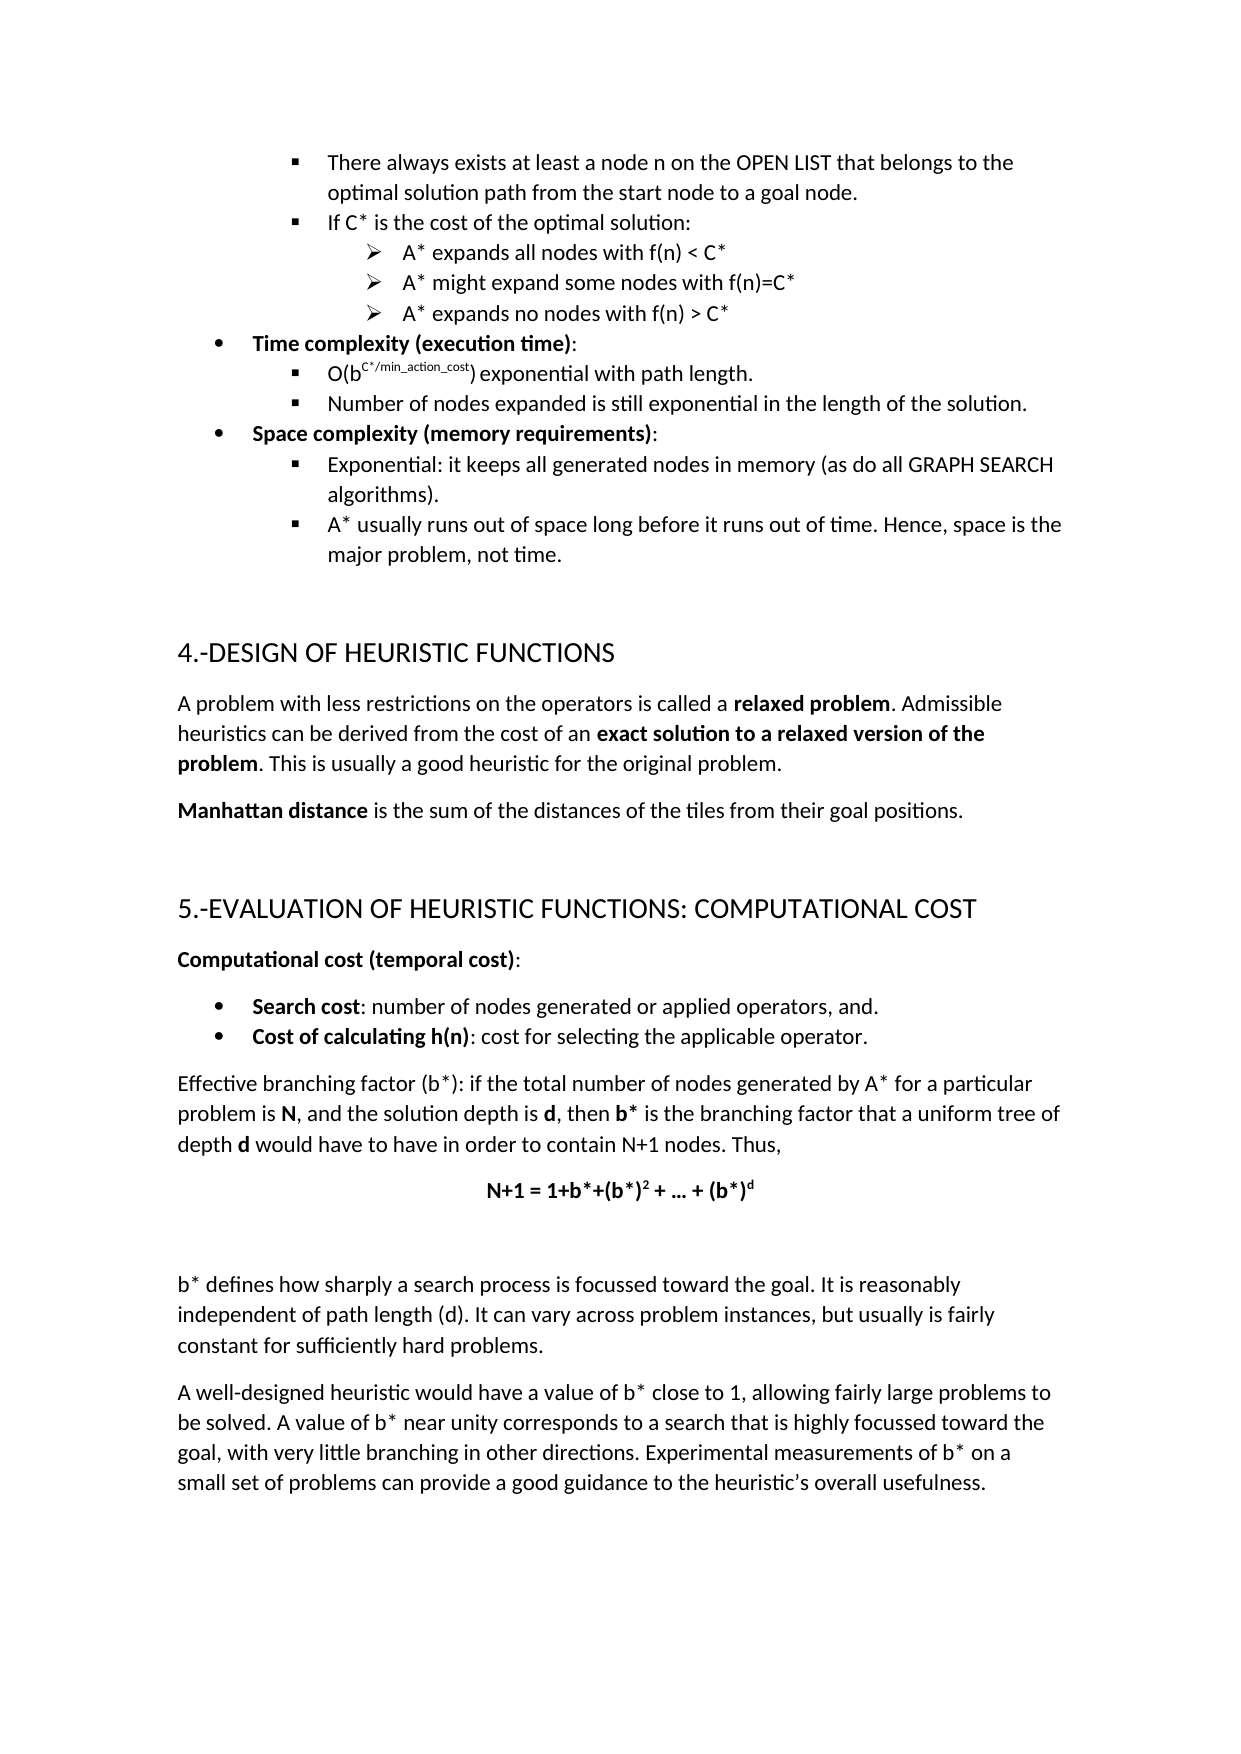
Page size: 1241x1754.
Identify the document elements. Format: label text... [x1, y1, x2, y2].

list A* expands no nodes with f(n) > C* [365, 299, 1063, 327]
list There always exists at least a node n on the OPEN LIST that belongs to the optimal solution path from the start node to a goal node. [290, 148, 1063, 206]
text 4.-DESIGN OF HEURISTIC FUNCTIONS [177, 634, 1063, 670]
text Manhattan distance is the sum of the distances of the tiles from their goal positions. [177, 796, 1063, 824]
list Space complexity (memory requirements): [215, 419, 1063, 447]
list Time complexity (execution time): [215, 329, 1063, 357]
list Exponential: it keeps all generated nodes in memory (as do all GRAPH SEARCH algorithms). [290, 450, 1063, 508]
list A* expands all nodes with f(n) < C* [365, 238, 1063, 266]
text 5.-EVALUATION OF HEURISTIC FUNCTIONS: COMPUTATIONAL COST [177, 890, 1063, 926]
list Cost of calculating h(n): cost for selecting the applicable operator. [215, 1022, 1063, 1050]
text A well-designed heuristic would have a value of b* close to 1, allowing fairly large problems to be solved. A value of b* near unity corresponds to a search that is highly focussed toward the goal, with very little branching in other directions. Experimental measurements of b* on a small set of problems can provide a good guidance to the heuristic’s overall usefulness. [177, 1378, 1063, 1496]
list A* might expand some nodes with f(n)=C* [365, 268, 1063, 296]
list Search cost: number of nodes generated or applied operators, and. [215, 992, 1063, 1020]
text Effective branching factor (b*): if the total number of nodes generated by A* for a particular problem is N, and the solution depth is d, then b* is the branching factor that a uniform tree of depth d would have to have in order to contain N+1 nodes. Thus, [177, 1069, 1063, 1158]
text N+1 = 1+b*+(b*)2 + … + (b*)d [177, 1177, 1063, 1204]
text Computational cost (temporal cost): [177, 945, 1063, 973]
list O(bC*/min_action_cost) exponential with path length. [290, 359, 1063, 387]
text A problem with less restrictions on the operators is called a relaxed problem. Admissible heuristics can be derived from the cost of an exact solution to a relaxed version of the problem. This is usually a good heuristic for the original problem. [177, 689, 1063, 778]
list A* usually runs out of space long before it runs out of time. Hence, space is the major problem, not time. [290, 510, 1063, 568]
text b* defines how sharply a search process is focussed toward the goal. It is reasonably independent of path length (d). It can vary across problem instances, but usually is fairly constant for sufficiently hard problems. [177, 1270, 1063, 1359]
list Number of nodes expanded is still exponential in the length of the solution. [290, 389, 1063, 417]
list If C* is the cost of the optimal solution: [290, 208, 1063, 236]
